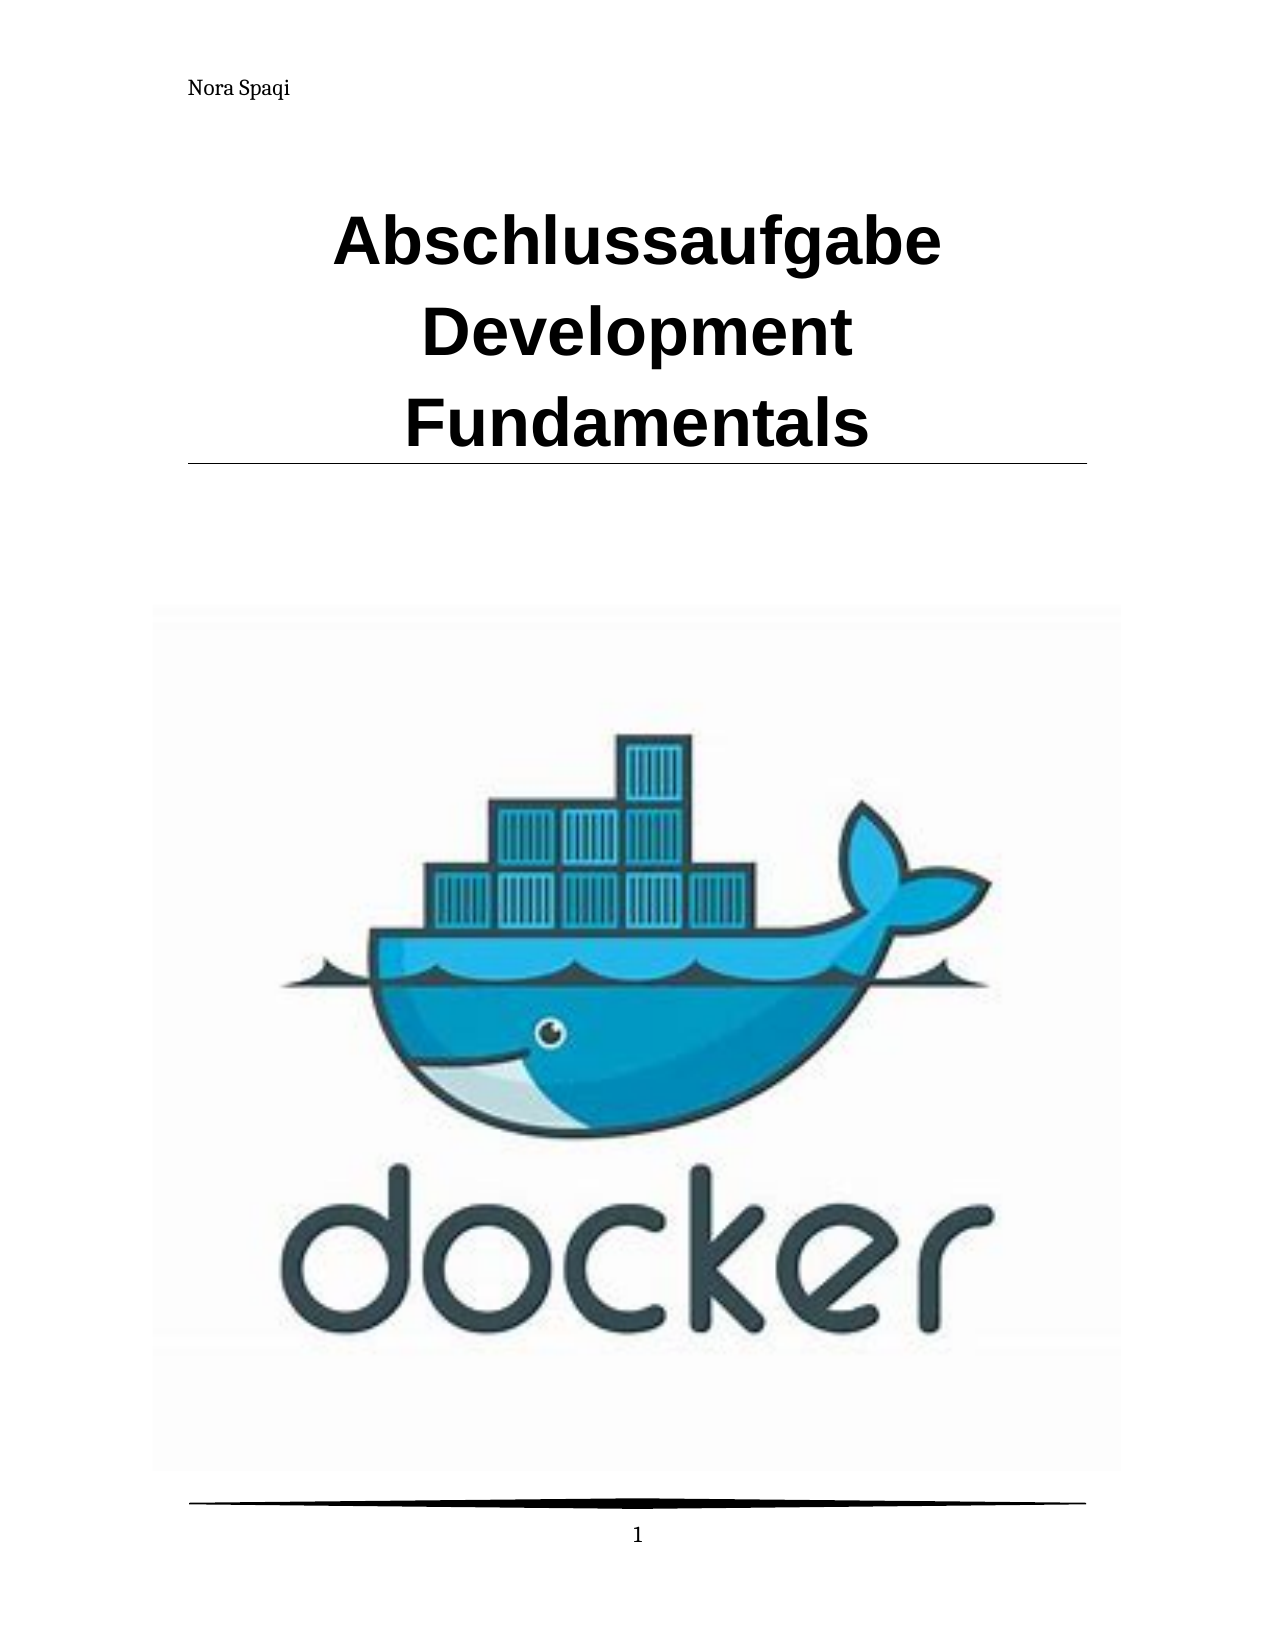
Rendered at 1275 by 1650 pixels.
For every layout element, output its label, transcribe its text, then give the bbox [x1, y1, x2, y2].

picture [152, 604, 1121, 1471]
subtitle Abschlussaufgabe Development Fundamentals [187, 200, 1087, 464]
